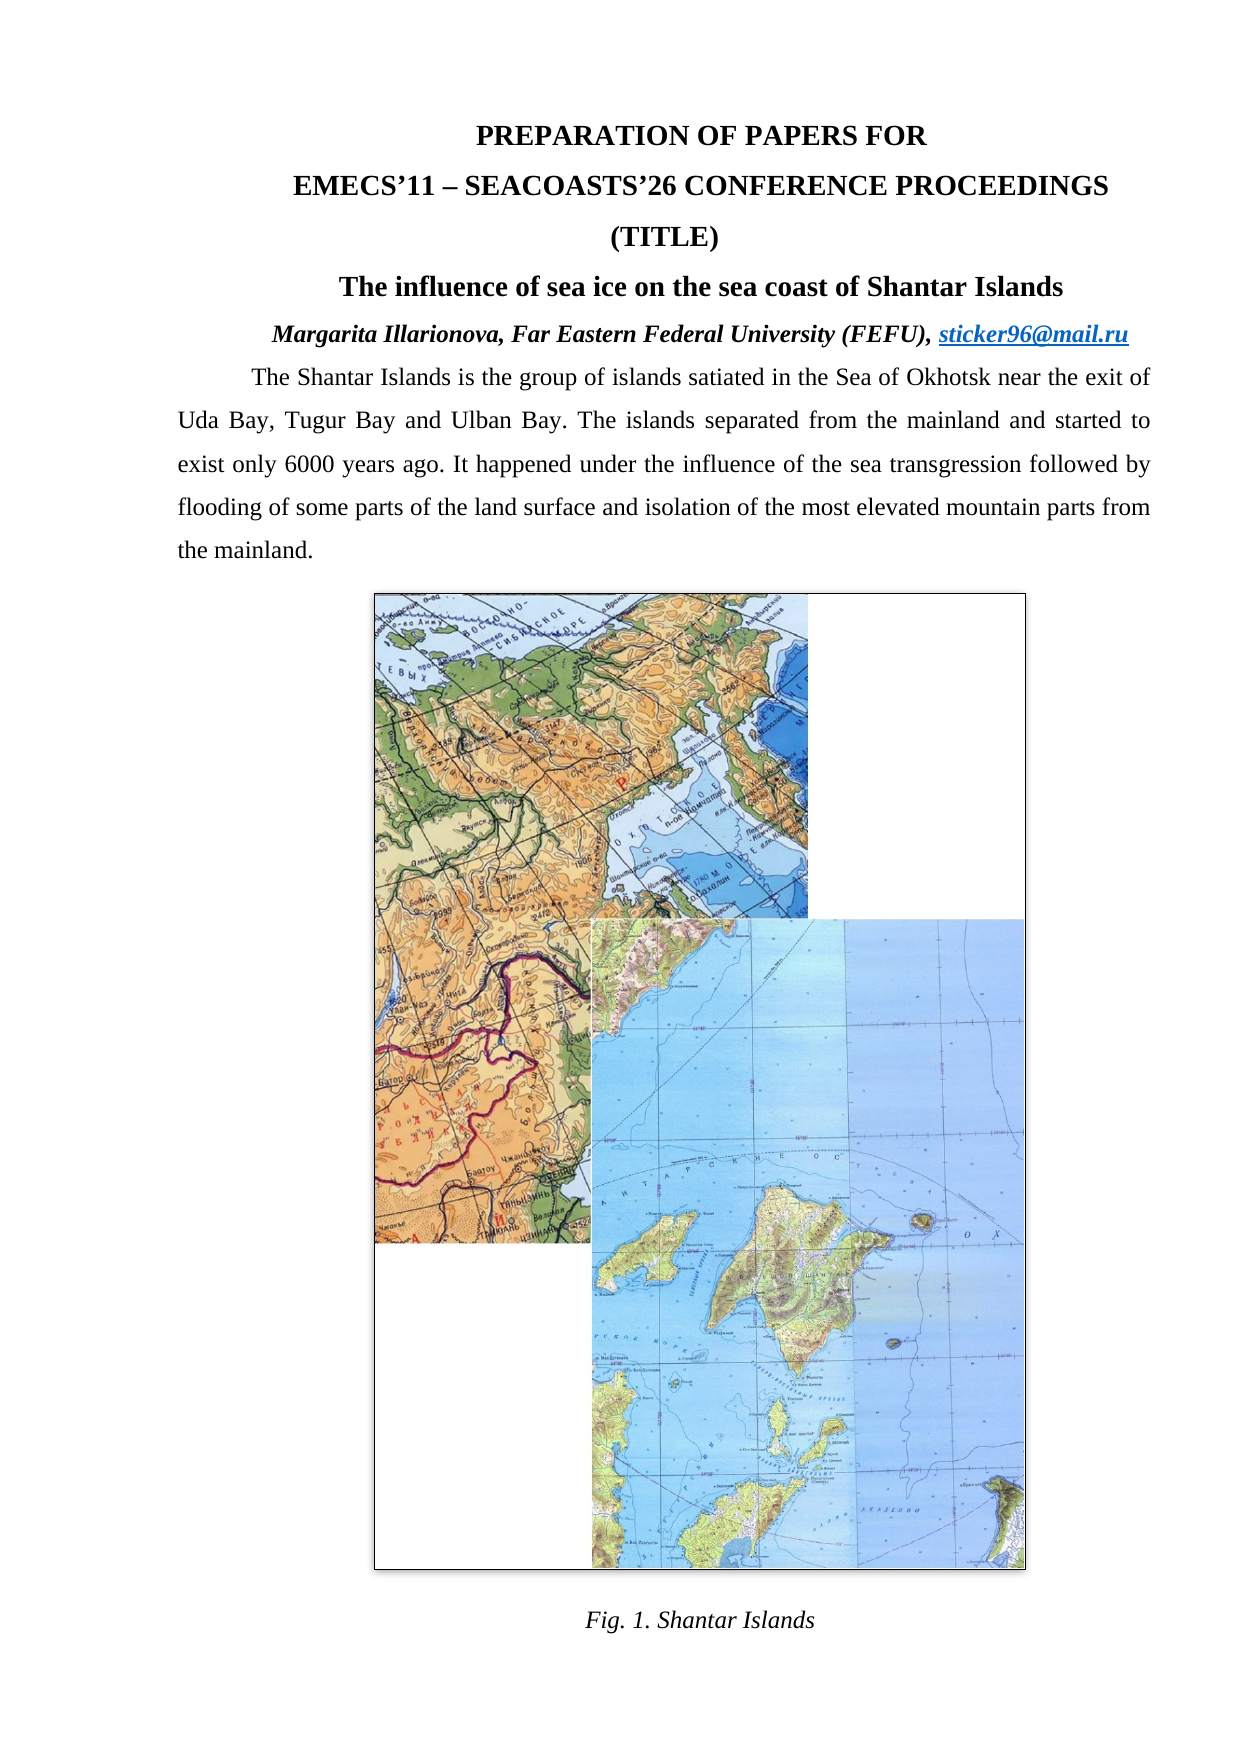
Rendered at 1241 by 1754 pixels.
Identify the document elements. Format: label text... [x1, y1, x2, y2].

text PREPARATION OF PAPERS FOR [177, 118, 1152, 152]
text EMECS’11 – SEACOASTS’26 CONFERENCE PROCEEDINGS (TITLE) [177, 168, 1152, 252]
text Fig. 1. Shantar Islands [177, 1605, 1152, 1633]
picture [375, 594, 1025, 1569]
text The Shantar Islands is the group of islands satiated in the Sea of Okhotsk near the exit of Uda Bay, Tugur Bay and Ulban Bay. The islands separated from the mainland and started to exist only 6000 years ago. It happened under the influence of the sea transgression followed by flooding of some parts of the land surface and isolation of the most elevated mountain parts from the mainland. [177, 362, 1152, 564]
text The influence of sea ice on the sea coast of Shantar Islands [177, 269, 1152, 303]
text Margarita Illarionova, Far Eastern Federal University (FEFU), sticker96@mail.ru [177, 319, 1152, 348]
